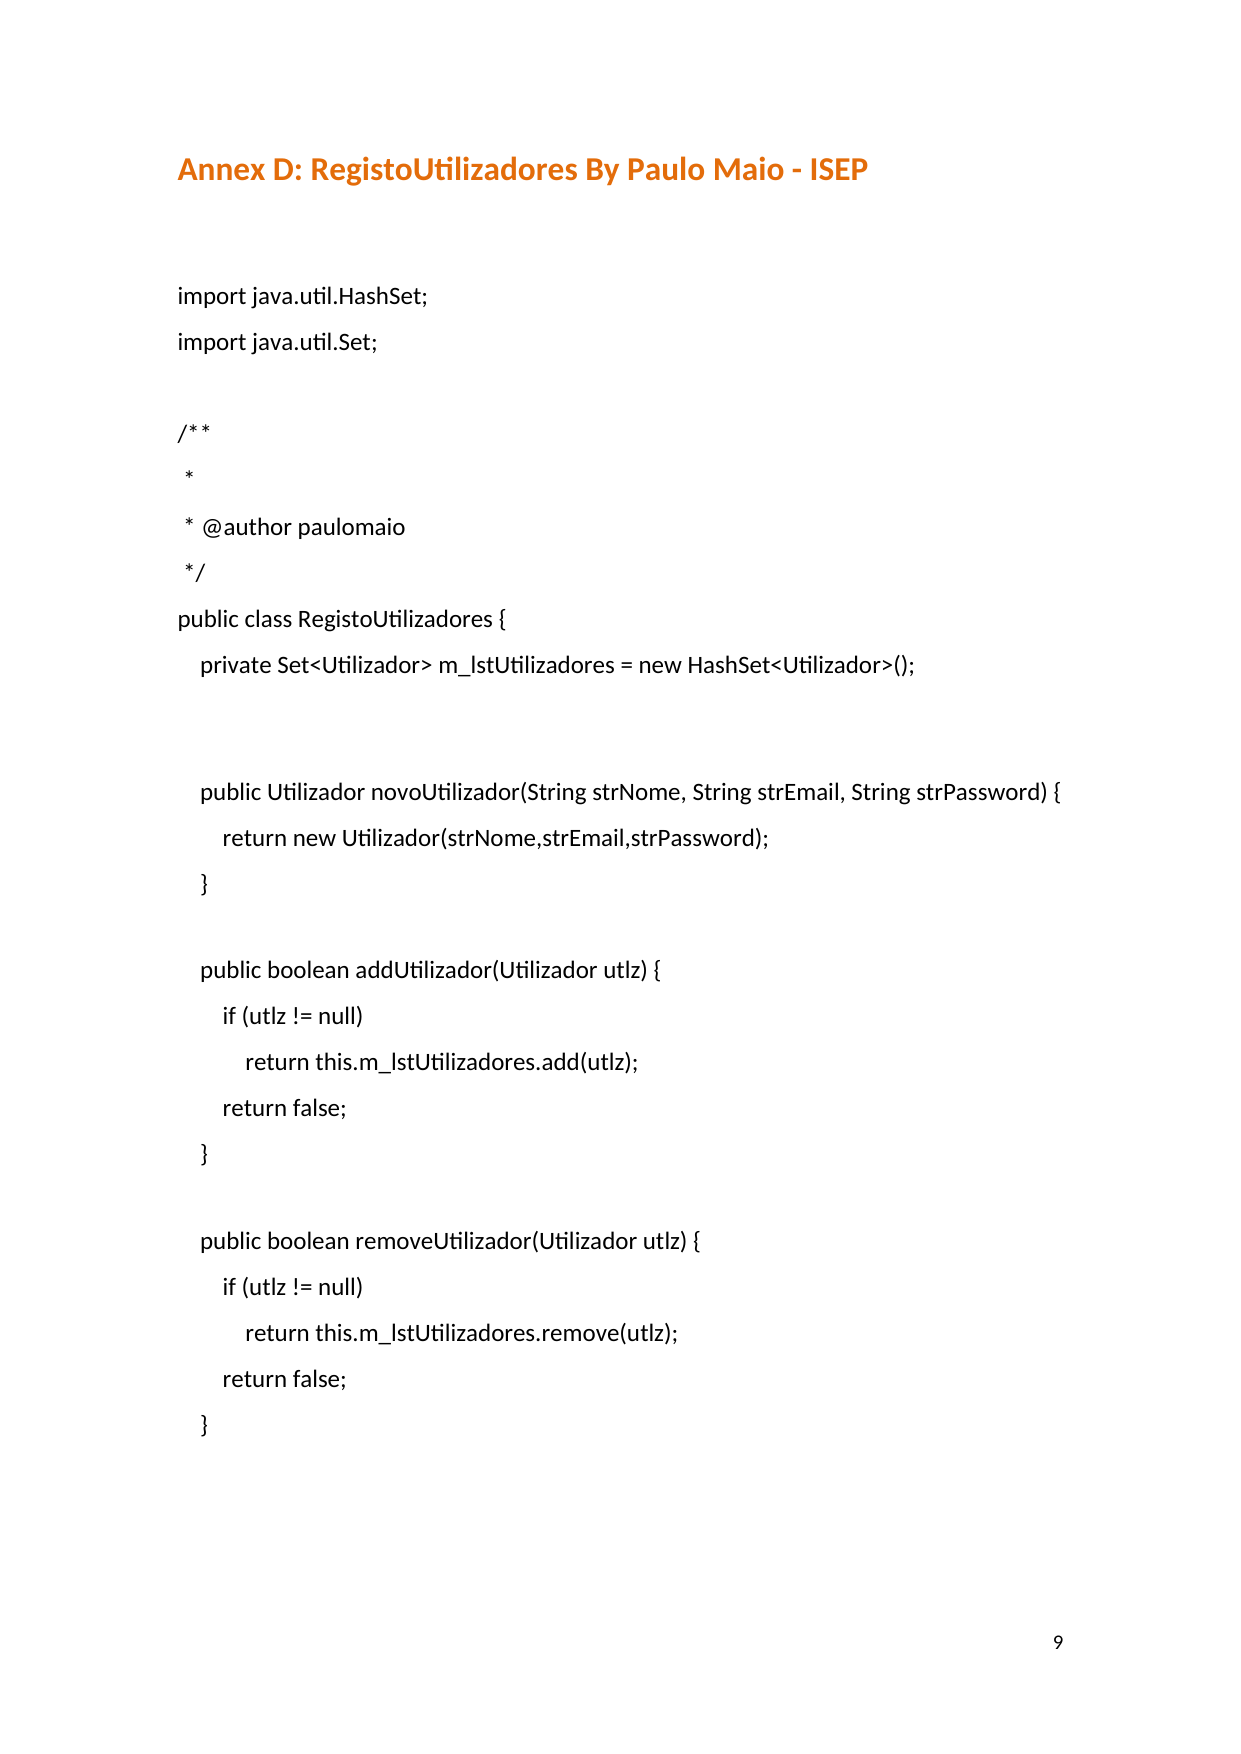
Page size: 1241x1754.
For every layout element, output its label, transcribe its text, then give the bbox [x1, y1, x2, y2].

text public Utilizador novoUtilizador(String strNome, String strEmail, String strPassword) { [177, 776, 1063, 806]
text private Set<Utilizador> m_lstUtilizadores = new HashSet<Utilizador>(); [177, 649, 1063, 679]
subtitle Annex D: RegistoUtilizadores By Paulo Maio - ISEP [177, 148, 1063, 188]
text return false; [177, 1363, 1063, 1393]
text } [177, 868, 1063, 898]
text } [177, 1409, 1063, 1439]
text public boolean removeUtilizador(Utilizador utlz) { [177, 1225, 1063, 1255]
text import java.util.HashSet; [177, 280, 1063, 311]
text import java.util.Set; [177, 326, 1063, 357]
text * [177, 464, 1063, 495]
text return this.m_lstUtilizadores.remove(utlz); [177, 1317, 1063, 1347]
text public boolean addUtilizador(Utilizador utlz) { [177, 954, 1063, 985]
text /** [177, 418, 1063, 449]
text return false; [177, 1092, 1063, 1123]
text */ [177, 557, 1063, 587]
text return new Utilizador(strNome,strEmail,strPassword); [177, 822, 1063, 852]
text return this.m_lstUtilizadores.add(utlz); [177, 1046, 1063, 1077]
text if (utlz != null) [177, 1271, 1063, 1301]
text if (utlz != null) [177, 1000, 1063, 1031]
text public class RegistoUtilizadores { [177, 603, 1063, 633]
text * @author paulomaio [177, 511, 1063, 541]
text } [177, 1138, 1063, 1169]
